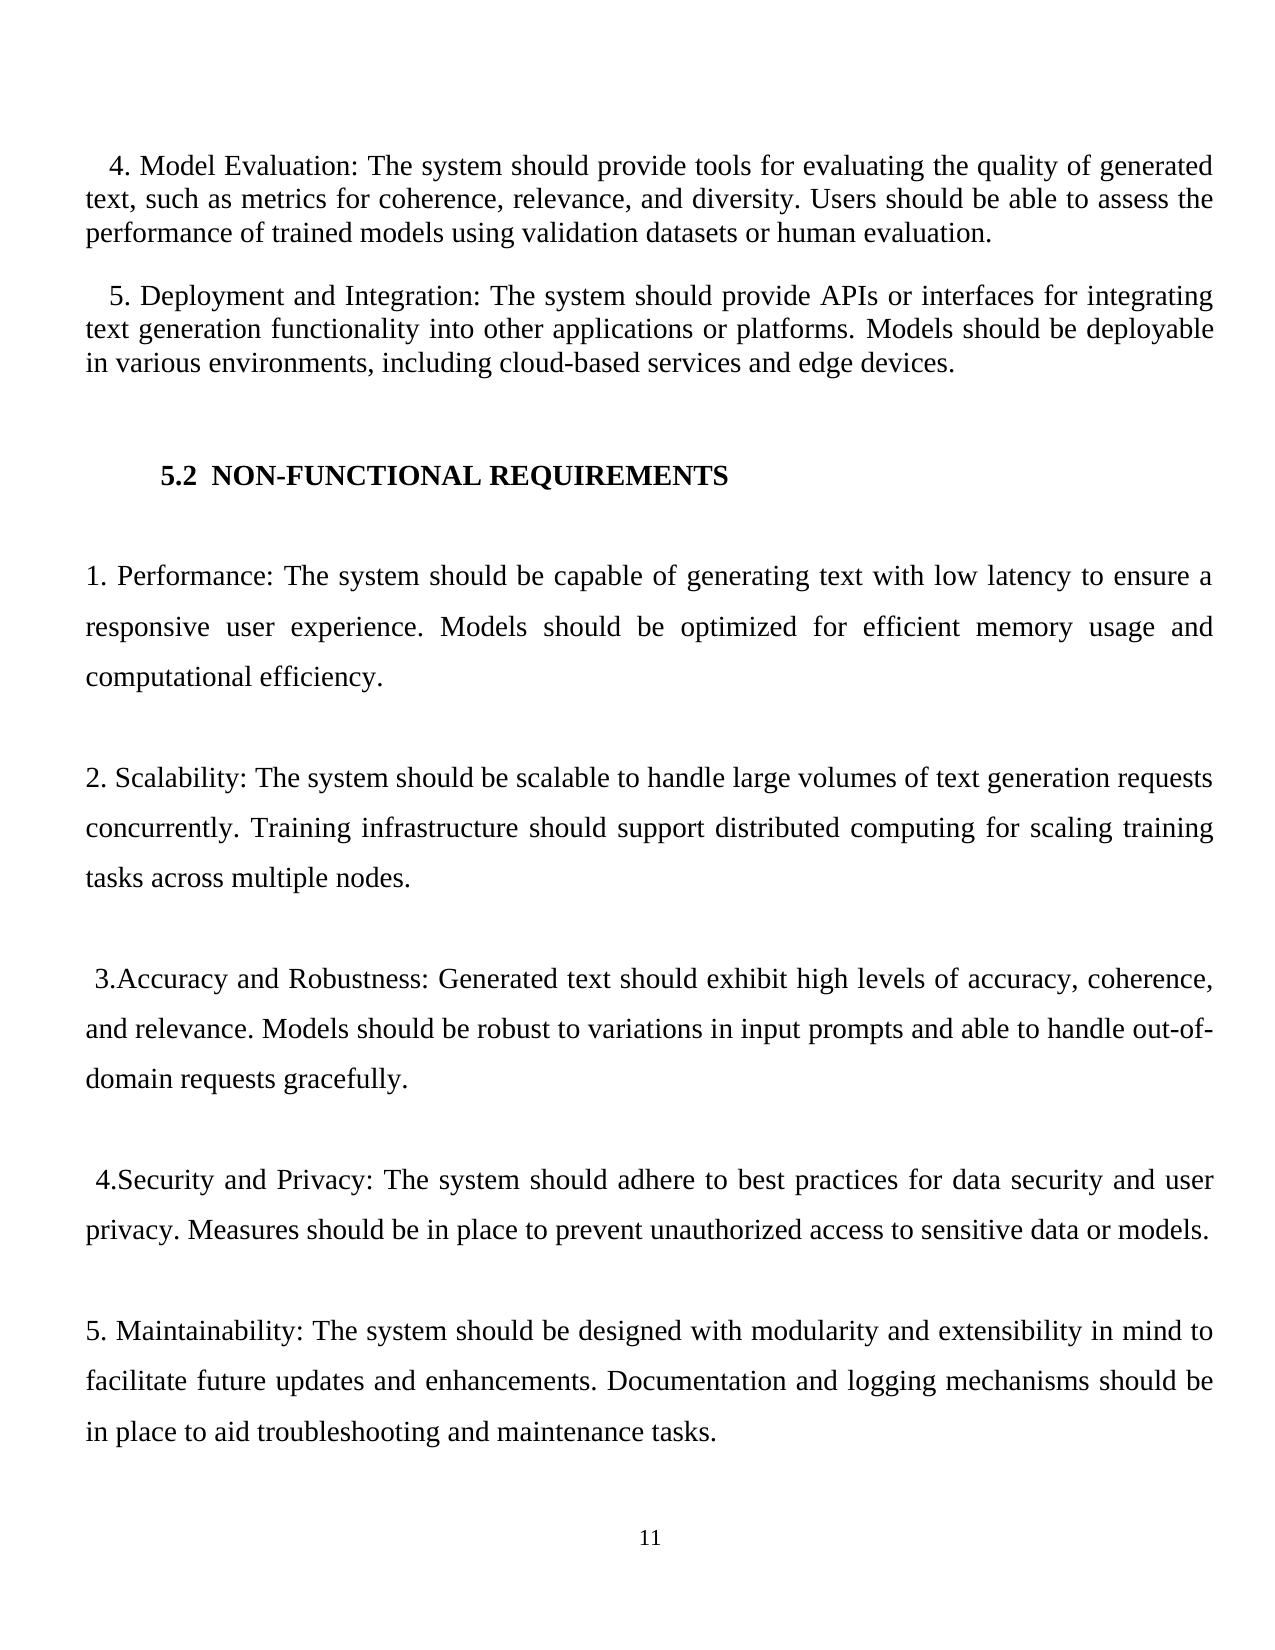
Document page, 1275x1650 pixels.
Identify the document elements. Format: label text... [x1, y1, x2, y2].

text 5.2 NON-FUNCTIONAL REQUIREMENTS [160, 458, 1150, 491]
text 1. Performance: The system should be capable of generating text with low latency to ensure a responsive user experience. Models should be optimized for efficient memory usage and computational efficiency. [85, 558, 1214, 693]
text 5. Maintainability: The system should be designed with modularity and extensibility in mind to facilitate future updates and enhancements. Documentation and logging mechanisms should be in place to aid troubleshooting and maintenance tasks. [85, 1313, 1214, 1447]
text 4. Model Evaluation: The system should provide tools for evaluating the quality of generated text, such as metrics for coherence, relevance, and diversity. Users should be able to assess the performance of trained models using validation datasets or human evaluation. [85, 148, 1214, 248]
text 2. Scalability: The system should be scalable to handle large volumes of text generation requests concurrently. Training infrastructure should support distributed computing for scaling training tasks across multiple nodes. [85, 760, 1214, 894]
text 4.Security and Privacy: The system should adhere to best practices for data security and user privacy. Measures should be in place to prevent unauthorized access to sensitive data or models. [85, 1162, 1214, 1246]
text 3.Accuracy and Robustness: Generated text should exhibit high levels of accuracy, coherence, and relevance. Models should be robust to variations in input prompts and able to handle out-of-domain requests gracefully. [85, 961, 1214, 1095]
text 5. Deployment and Integration: The system should provide APIs or interfaces for integrating text generation functionality into other applications or platforms. Models should be deployable in various environments, including cloud-based services and edge devices. [85, 278, 1214, 378]
